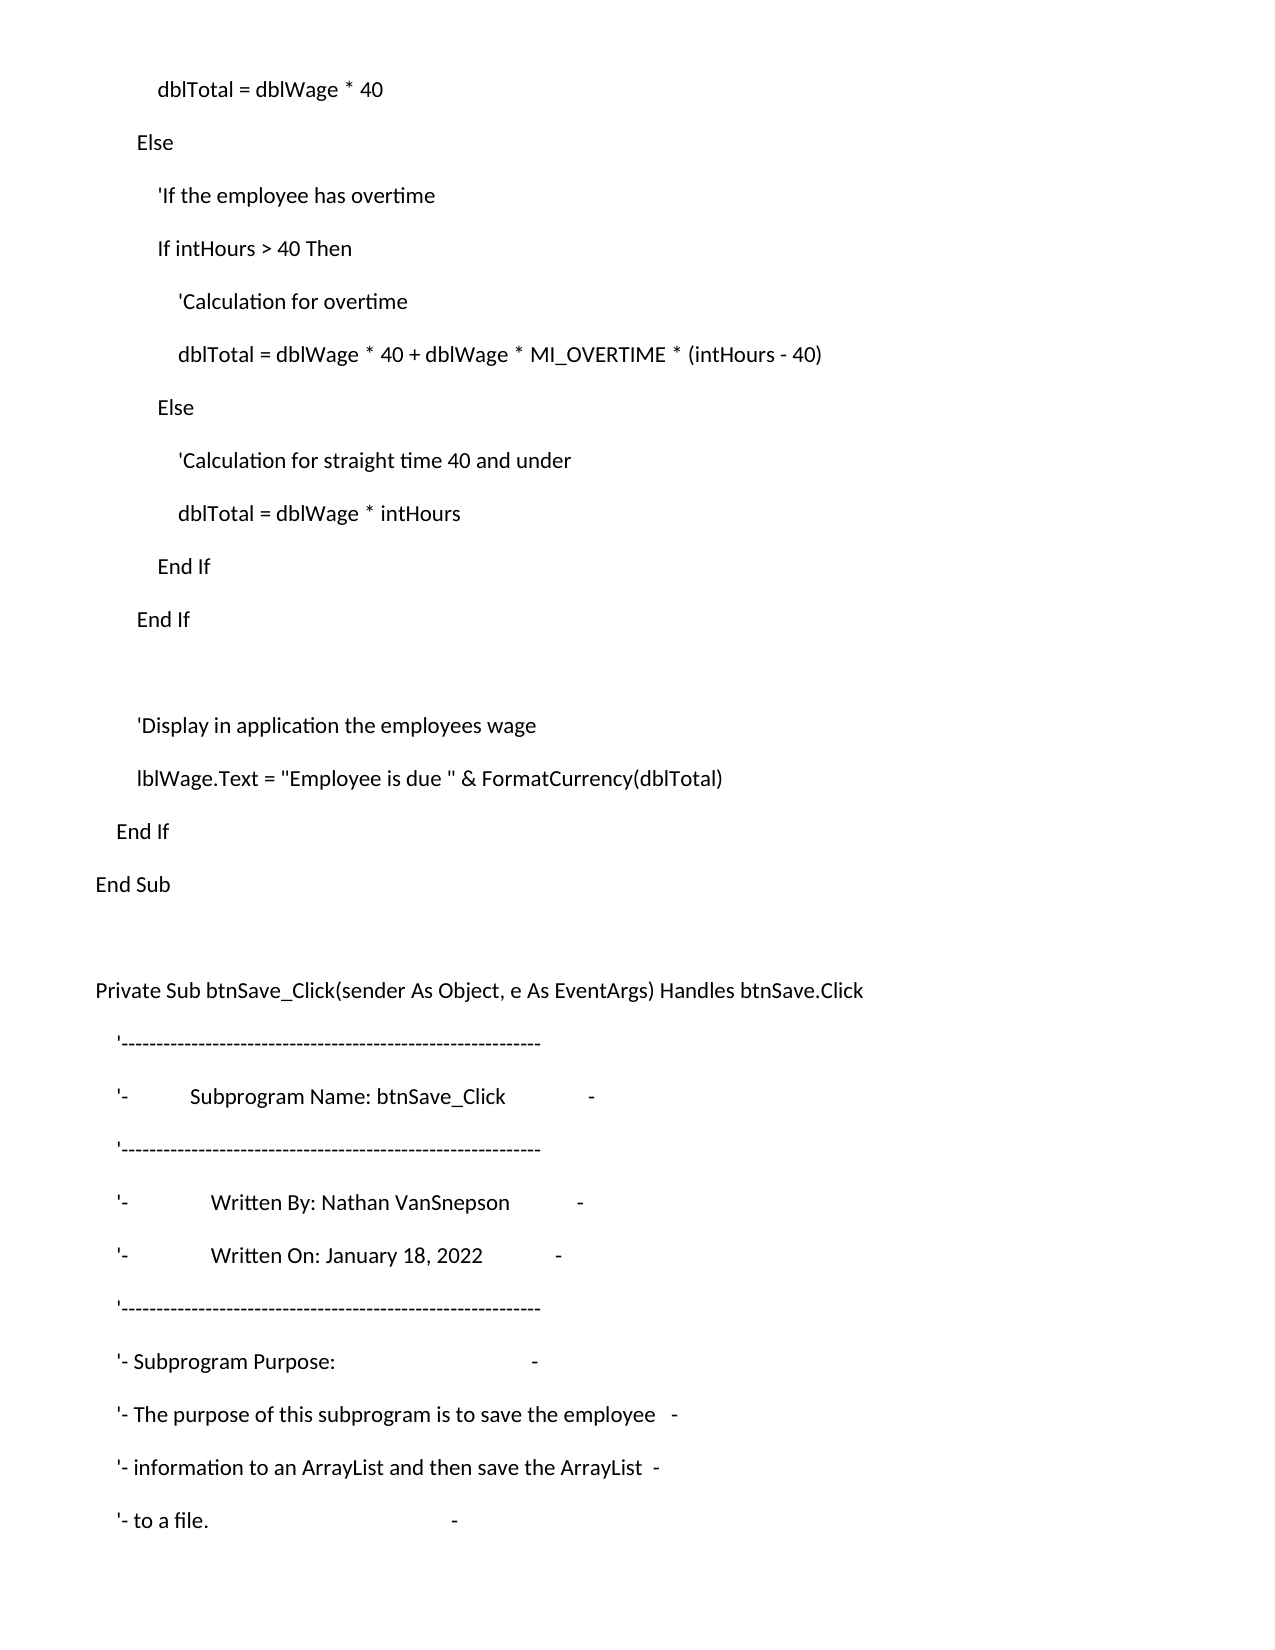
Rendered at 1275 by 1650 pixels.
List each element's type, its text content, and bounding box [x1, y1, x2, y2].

text Else [75, 128, 1200, 156]
text '- Written By: Nathan VanSnepson - [75, 1188, 1200, 1216]
text Private Sub btnSave_Click(sender As Object, e As EventArgs) Handles btnSave.Click [75, 976, 1200, 1004]
text '------------------------------------------------------------ [75, 1135, 1200, 1163]
text lblWage.Text = "Employee is due " & FormatCurrency(dblTotal) [75, 764, 1200, 792]
text End If [75, 817, 1200, 845]
text '------------------------------------------------------------ [75, 1294, 1200, 1322]
text 'If the employee has overtime [75, 181, 1200, 209]
text 'Calculation for straight time 40 and under [75, 446, 1200, 474]
text 'Calculation for overtime [75, 287, 1200, 315]
text dblTotal = dblWage * intHours [75, 499, 1200, 527]
text '------------------------------------------------------------ [75, 1029, 1200, 1057]
text dblTotal = dblWage * 40 + dblWage * MI_OVERTIME * (intHours - 40) [75, 340, 1200, 368]
text End If [75, 605, 1200, 633]
text 'Display in application the employees wage [75, 711, 1200, 739]
text End Sub [75, 870, 1200, 898]
text '- Subprogram Purpose: - [75, 1347, 1200, 1376]
text '- Written On: January 18, 2022 - [75, 1241, 1200, 1269]
text '- Subprogram Name: btnSave_Click - [75, 1082, 1200, 1110]
text '- to a file. - [75, 1507, 1200, 1534]
text dblTotal = dblWage * 40 [75, 75, 1200, 103]
text If intHours > 40 Then [75, 234, 1200, 262]
text End If [75, 552, 1200, 580]
text '- The purpose of this subprogram is to save the employee - [75, 1401, 1200, 1428]
text Else [75, 393, 1200, 421]
text '- information to an ArrayList and then save the ArrayList - [75, 1453, 1200, 1482]
